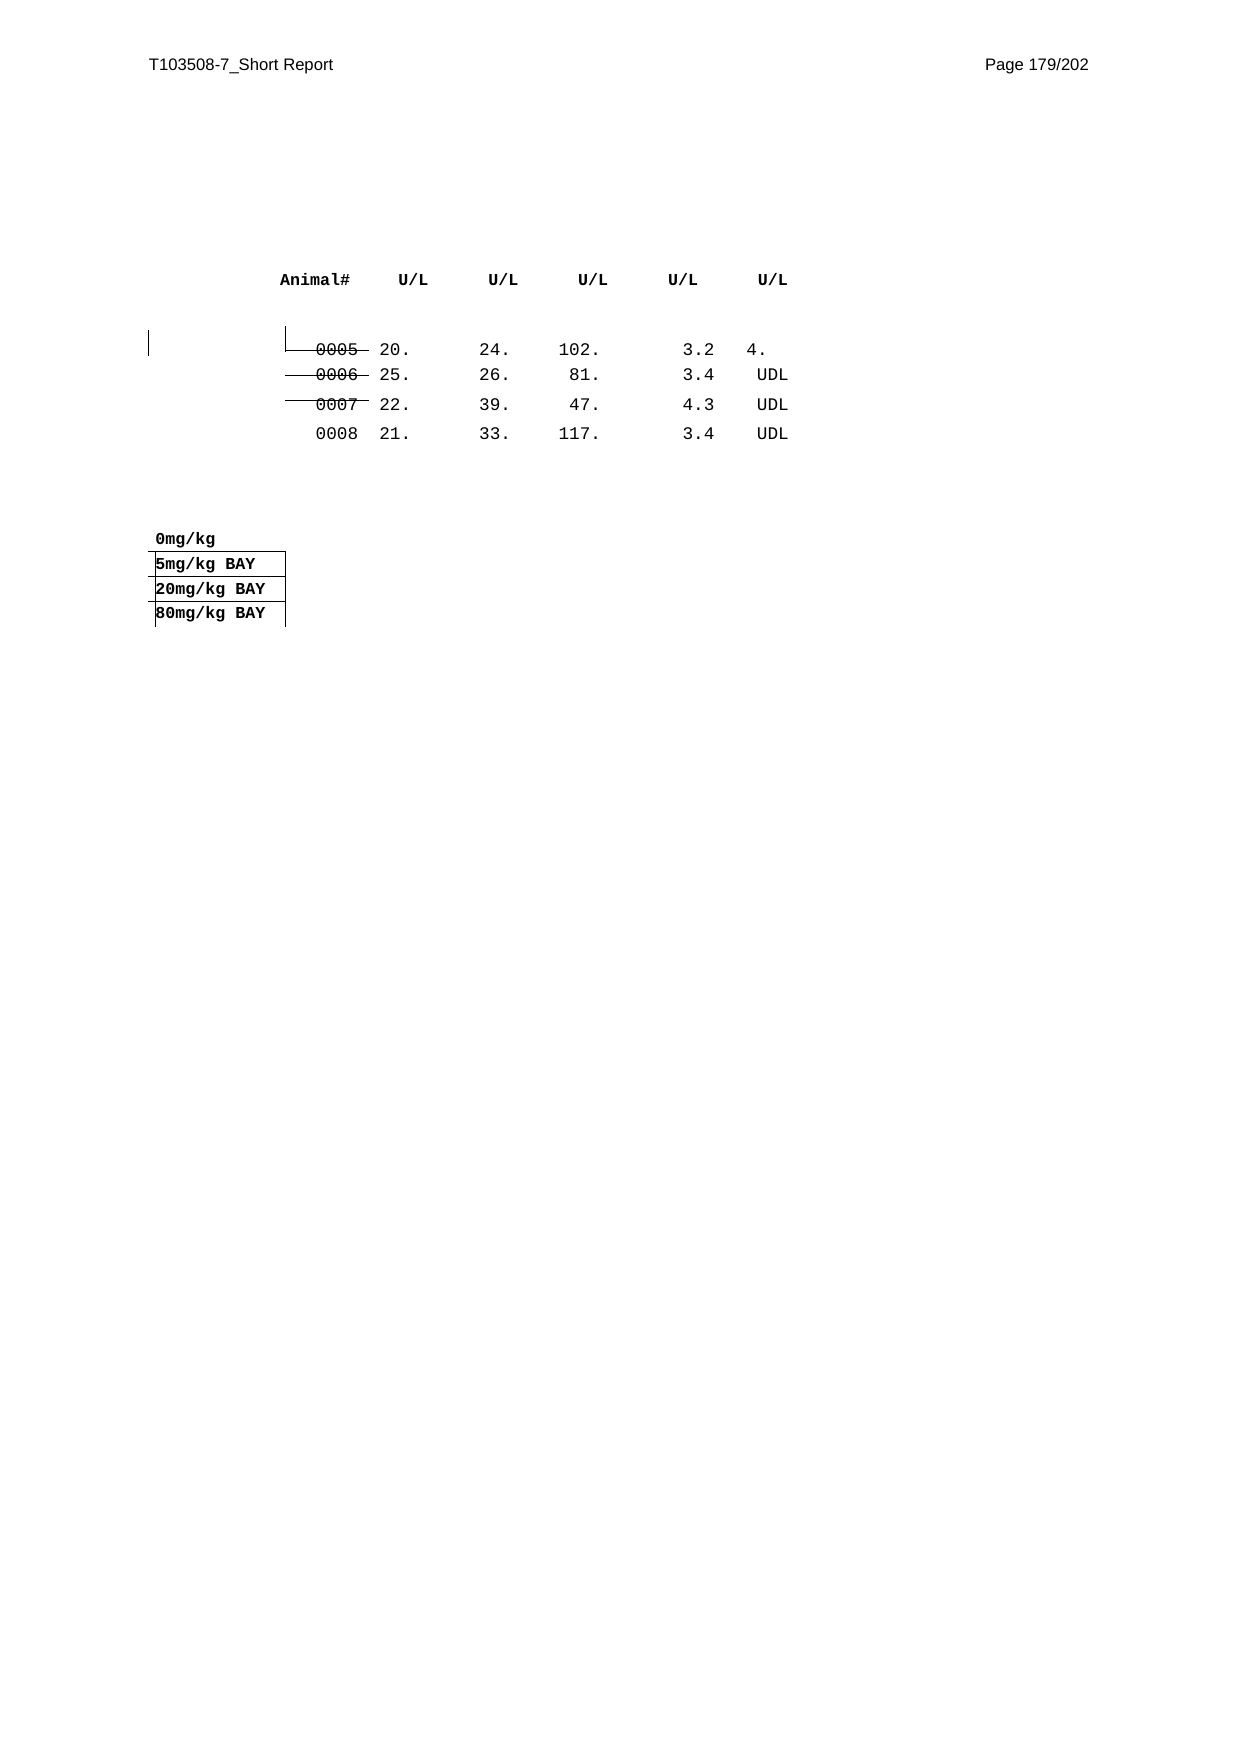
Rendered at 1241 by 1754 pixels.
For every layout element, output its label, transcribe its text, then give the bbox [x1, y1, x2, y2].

text 0006 25. 26. 81. 3.4 UDL [149, 366, 1089, 386]
text 0008 21. 33. 117. 3.4 UDL [149, 425, 1089, 445]
text 0005 20. 24. 102. 3.2 4. [149, 330, 1089, 361]
text 0007 22. 39. 47. 4.3 UDL [149, 395, 1089, 415]
text Animal# U/L U/L U/L U/L U/L [149, 272, 1089, 291]
